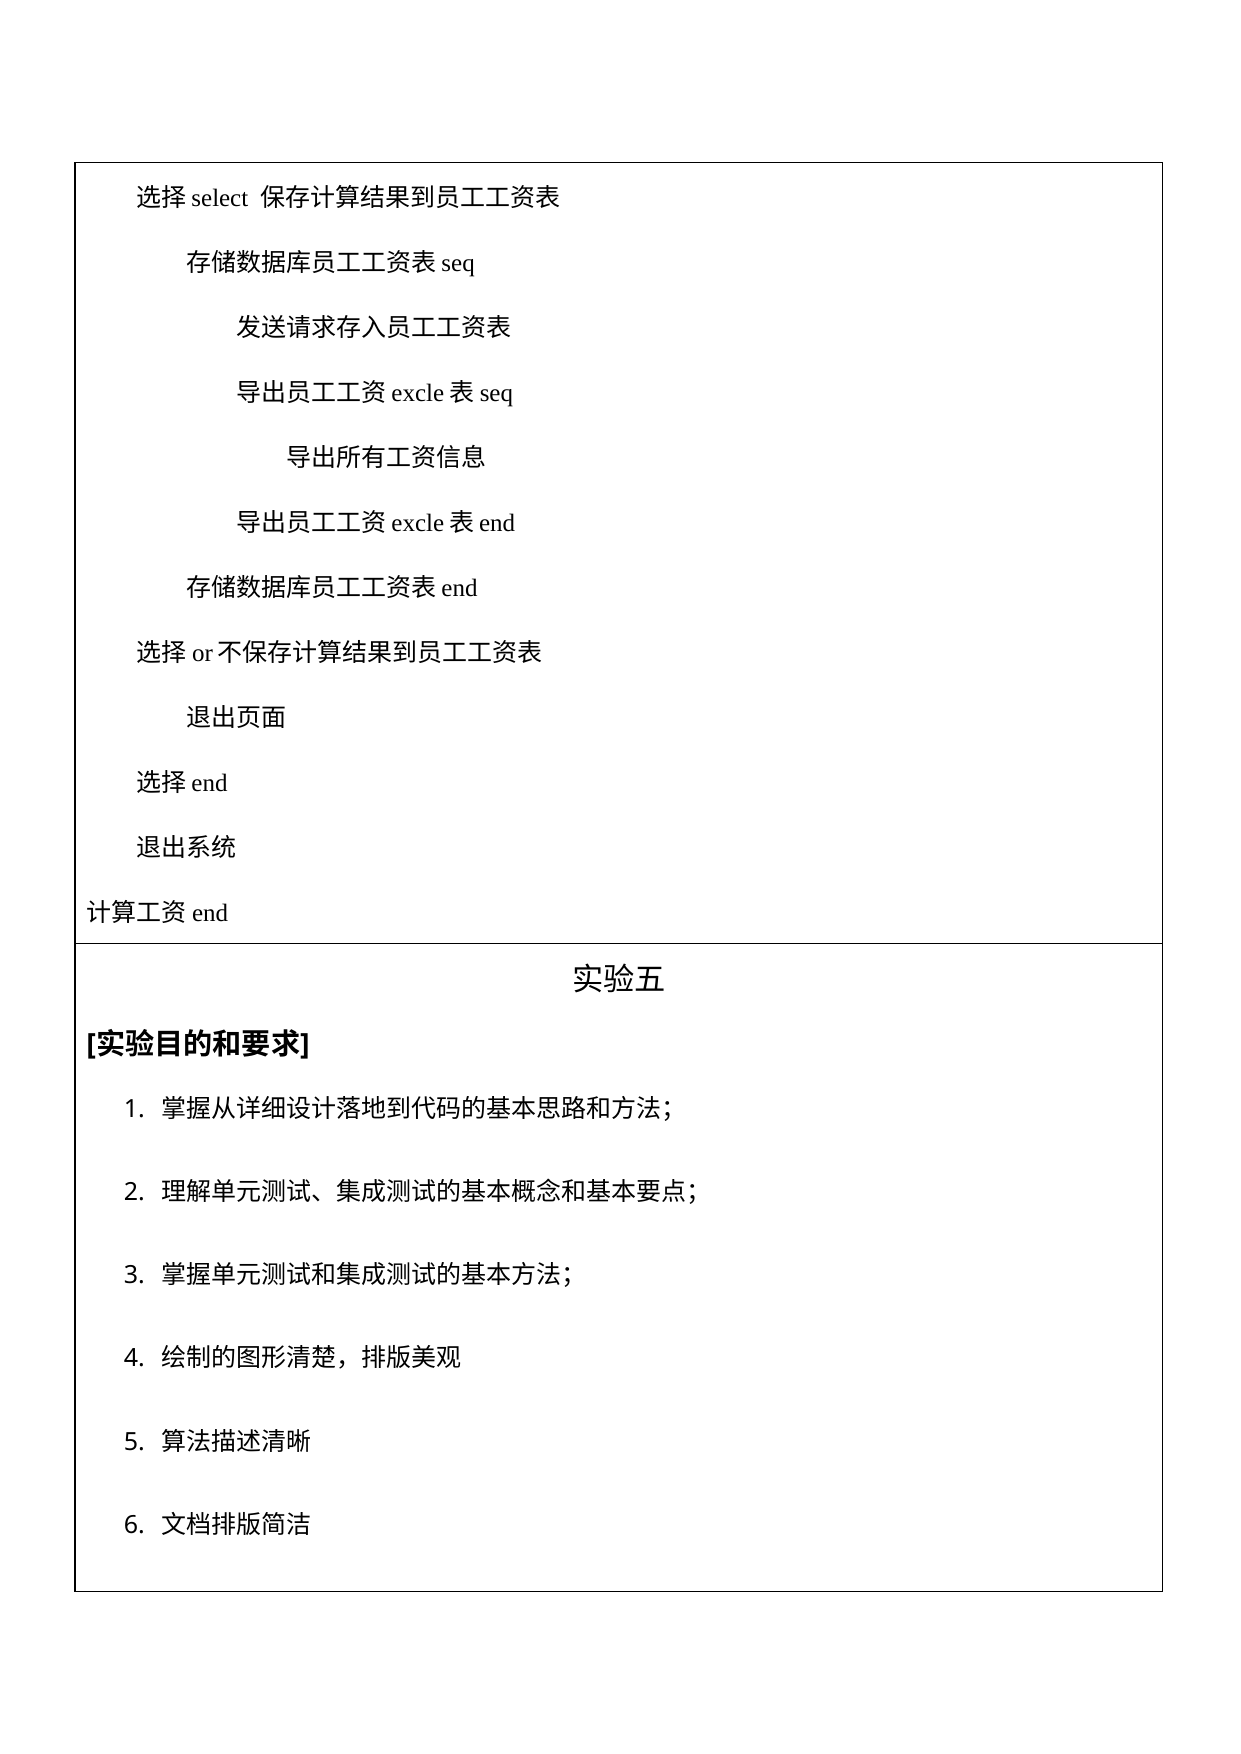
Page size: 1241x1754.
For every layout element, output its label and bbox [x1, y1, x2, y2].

table_cell [76, 163, 1162, 943]
table_cell [76, 944, 1162, 1591]
